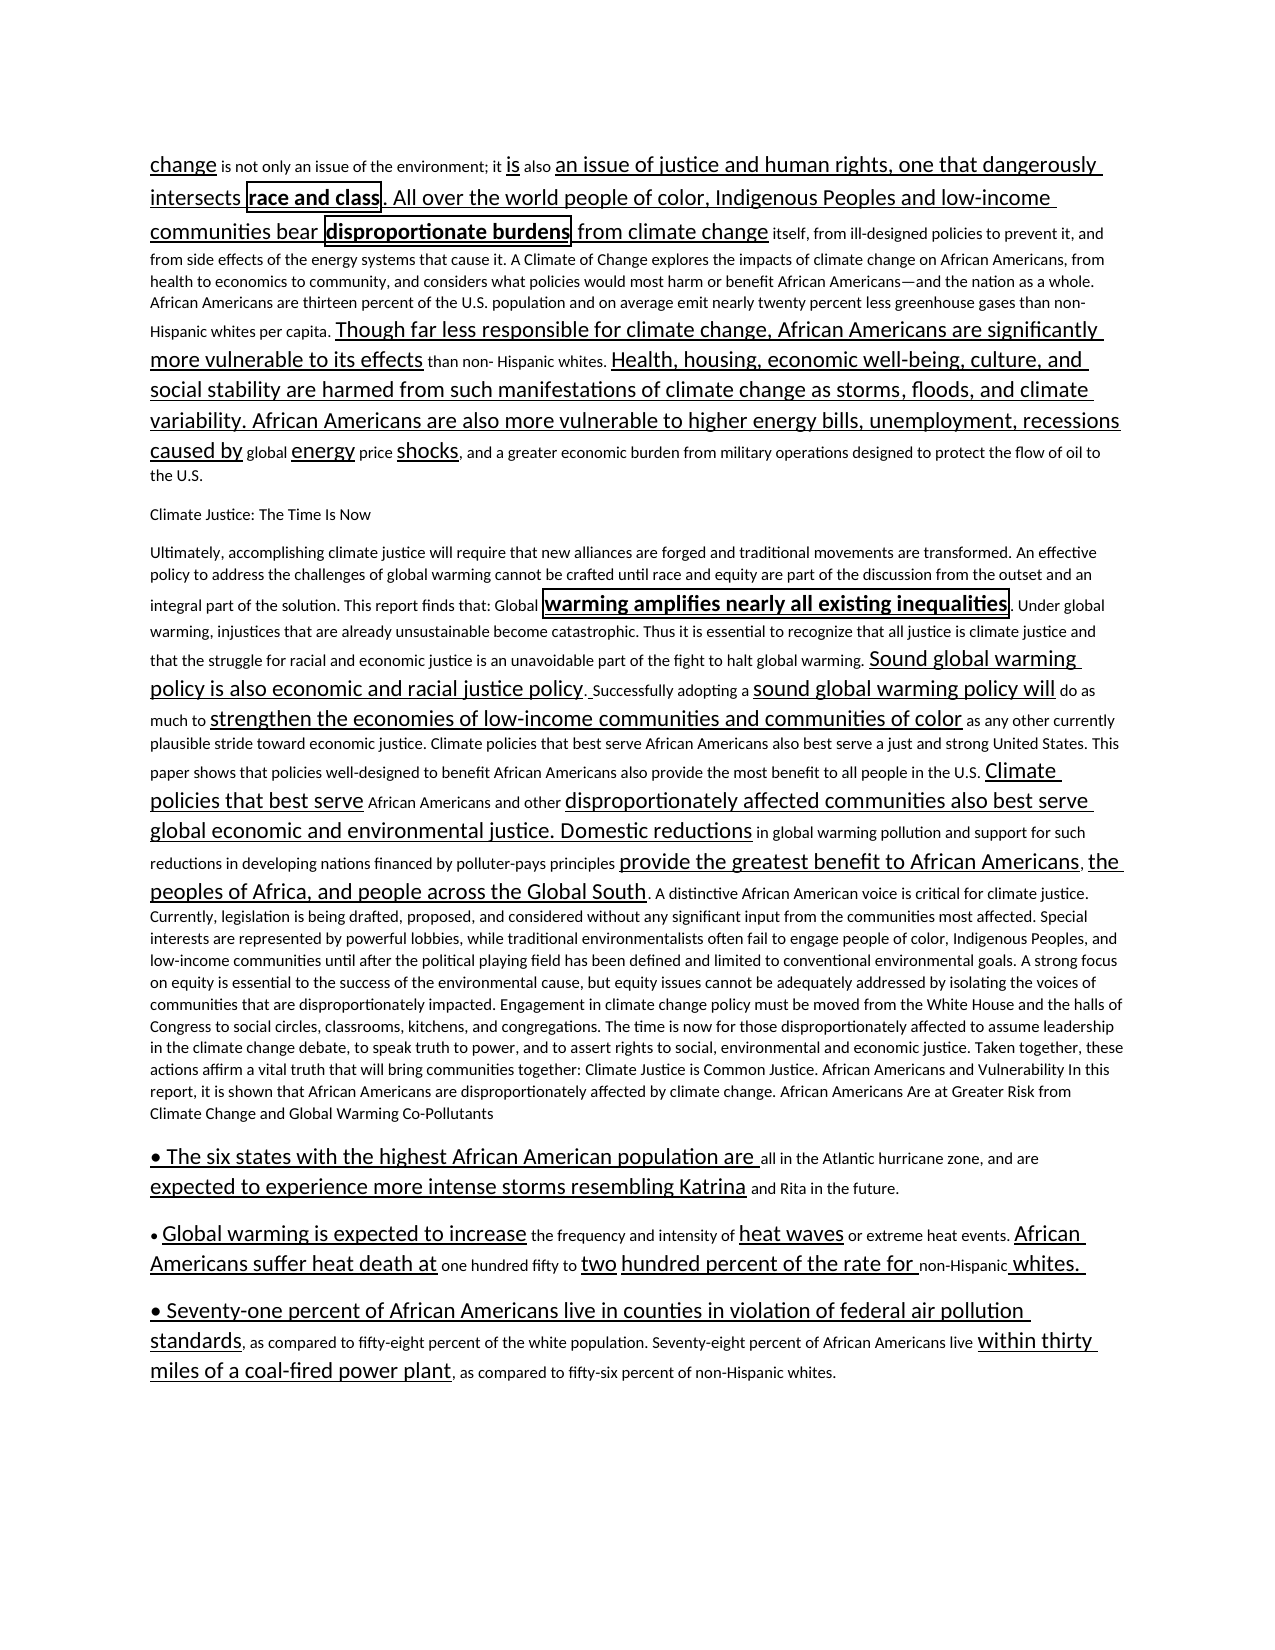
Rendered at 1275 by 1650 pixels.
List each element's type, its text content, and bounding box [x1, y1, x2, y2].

text Climate Justice: The Time Is Now [150, 504, 1125, 524]
text • Global warming is expected to increase the frequency and intensity of heat waves or extreme heat events. African Americans suffer heat death at one hundred fifty to two hundred percent of the rate for non-Hispanic whites. [150, 1219, 1125, 1277]
text • The six states with the highest African American population are all in the Atlantic hurricane zone, and are expected to experience more intense storms resembling Katrina and Rita in the future. [150, 1142, 1125, 1200]
text • Seventy-one percent of African Americans live in counties in violation of federal air pollution standards, as compared to fifty-eight percent of the white population. Seventy-eight percent of African Americans live within thirty miles of a coal-fired power plant, as compared to fifty-six percent of non-Hispanic whites. [150, 1296, 1125, 1384]
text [150, 150, 1125, 486]
text Ultimately, accomplishing climate justice will require that new alliances are forged and traditional movements are transformed. An effective policy to address the challenges of global warming cannot be crafted until race and equity are part of the discussion from the outset and an integral part of the solution. This report finds that: Global warming amplifies nearly all existing inequalities. Under global warming, injustices that are already unsustainable become catastrophic. Thus it is essential to recognize that all justice is climate justice and that the struggle for racial and economic justice is an unavoidable part of the fight to halt global warming. Sound global warming policy is also economic and racial justice policy. Successfully adopting a sound global warming policy will do as much to strengthen the economies of low-income communities and communities of color as any other currently plausible stride toward economic justice. Climate policies that best serve African Americans also best serve a just and strong United States. This paper shows that policies well-designed to benefit African Americans also provide the most benefit to all people in the U.S. Climate policies that best serve African Americans and other disproportionately affected communities also best serve global economic and environmental justice. Domestic reductions in global warming pollution and support for such reductions in developing nations financed by polluter-pays principles provide the greatest benefit to African Americans, the peoples of Africa, and people across the Global South. A distinctive African American voice is critical for climate justice. Currently, legislation is being drafted, proposed, and considered without any significant input from the communities most affected. Special interests are represented by powerful lobbies, while traditional environmentalists often fail to engage people of color, Indigenous Peoples, and low-income communities until after the political playing field has been defined and limited to conventional environmental goals. A strong focus on equity is essential to the success of the environmental cause, but equity issues cannot be adequately addressed by isolating the voices of communities that are disproportionately impacted. Engagement in climate change policy must be moved from the White House and the halls of Congress to social circles, classrooms, kitchens, and congregations. The time is now for those disproportionately affected to assume leadership in the climate change debate, to speak truth to power, and to assert rights to social, environmental and economic justice. Taken together, these actions affirm a vital truth that will bring communities together: Climate Justice is Common Justice. African Americans and Vulnerability In this report, it is shown that African Americans are disproportionately affected by climate change. African Americans Are at Greater Risk from Climate Change and Global Warming Co-Pollutants [150, 543, 1125, 1124]
